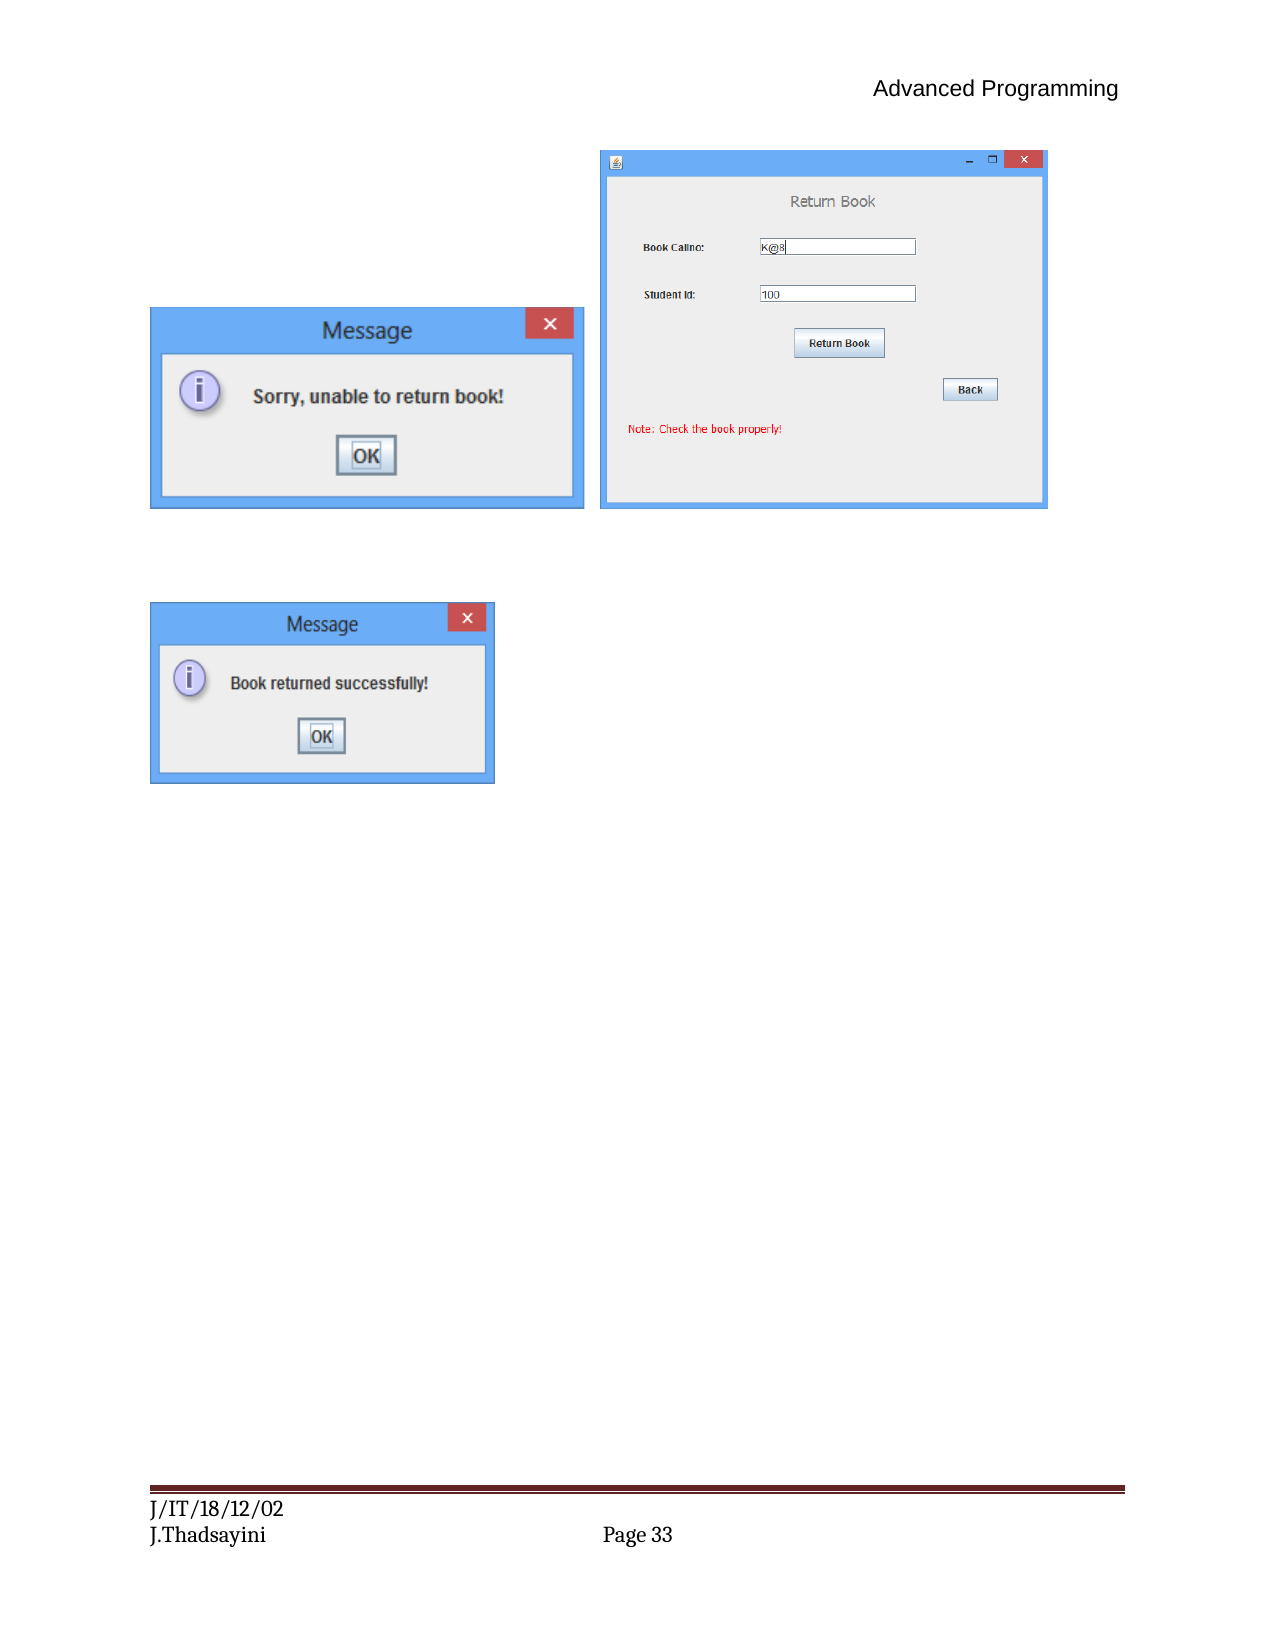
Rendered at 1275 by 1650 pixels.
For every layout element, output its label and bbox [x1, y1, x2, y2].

picture [600, 150, 1048, 509]
picture [150, 307, 585, 509]
picture [150, 602, 495, 784]
